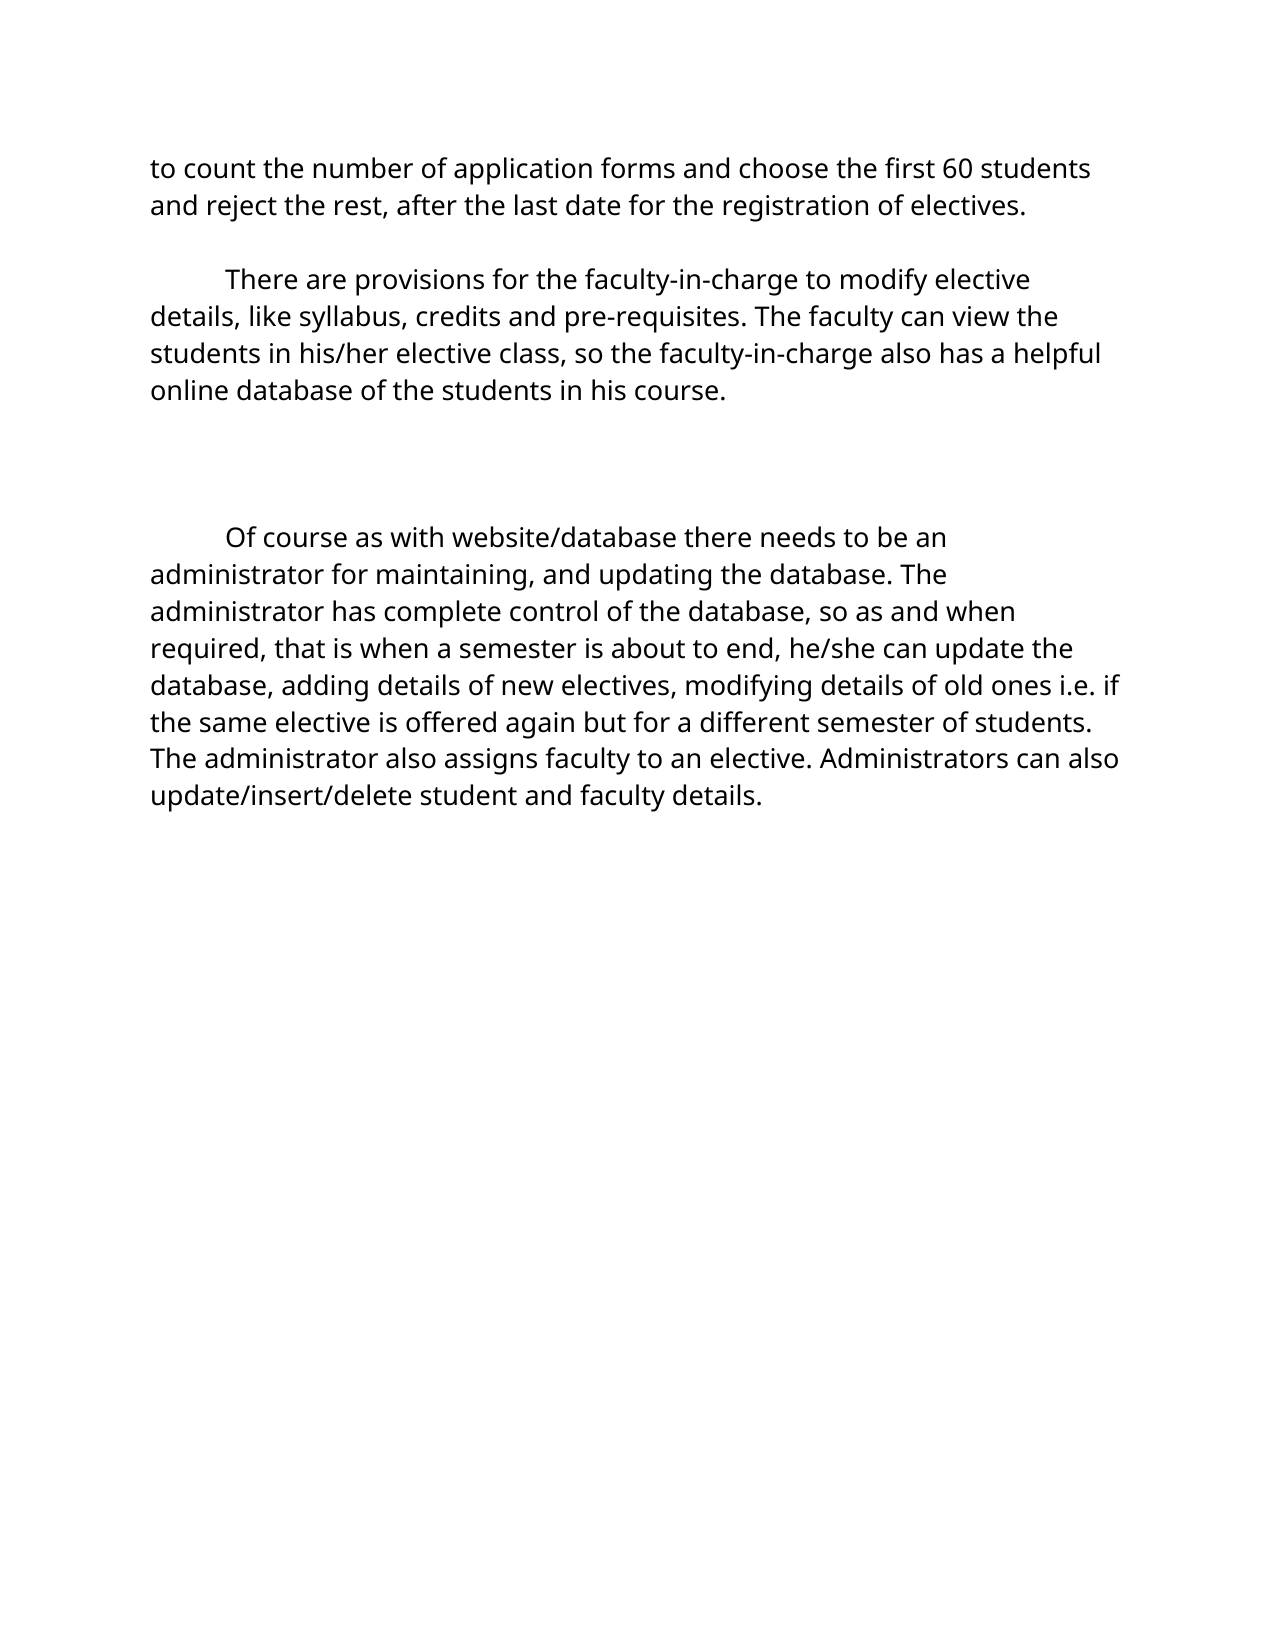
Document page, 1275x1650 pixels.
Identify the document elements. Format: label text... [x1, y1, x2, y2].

text Of course as with website/database there needs to be an administrator for maintaining, and updating the database. The administrator has complete control of the database, so as and when required, that is when a semester is about to end, he/she can update the database, adding details of new electives, modifying details of old ones i.e. if the same elective is offered again but for a different semester of students. The administrator also assigns faculty to an elective. Administrators can also update/insert/delete student and faculty details. [150, 519, 1125, 814]
text There are provisions for the faculty-in-charge to modify elective details, like syllabus, credits and pre-requisites. The faculty can view the students in his/her elective class, so the faculty-in-charge also has a helpful online database of the students in his course. [150, 261, 1125, 408]
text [150, 150, 1125, 224]
